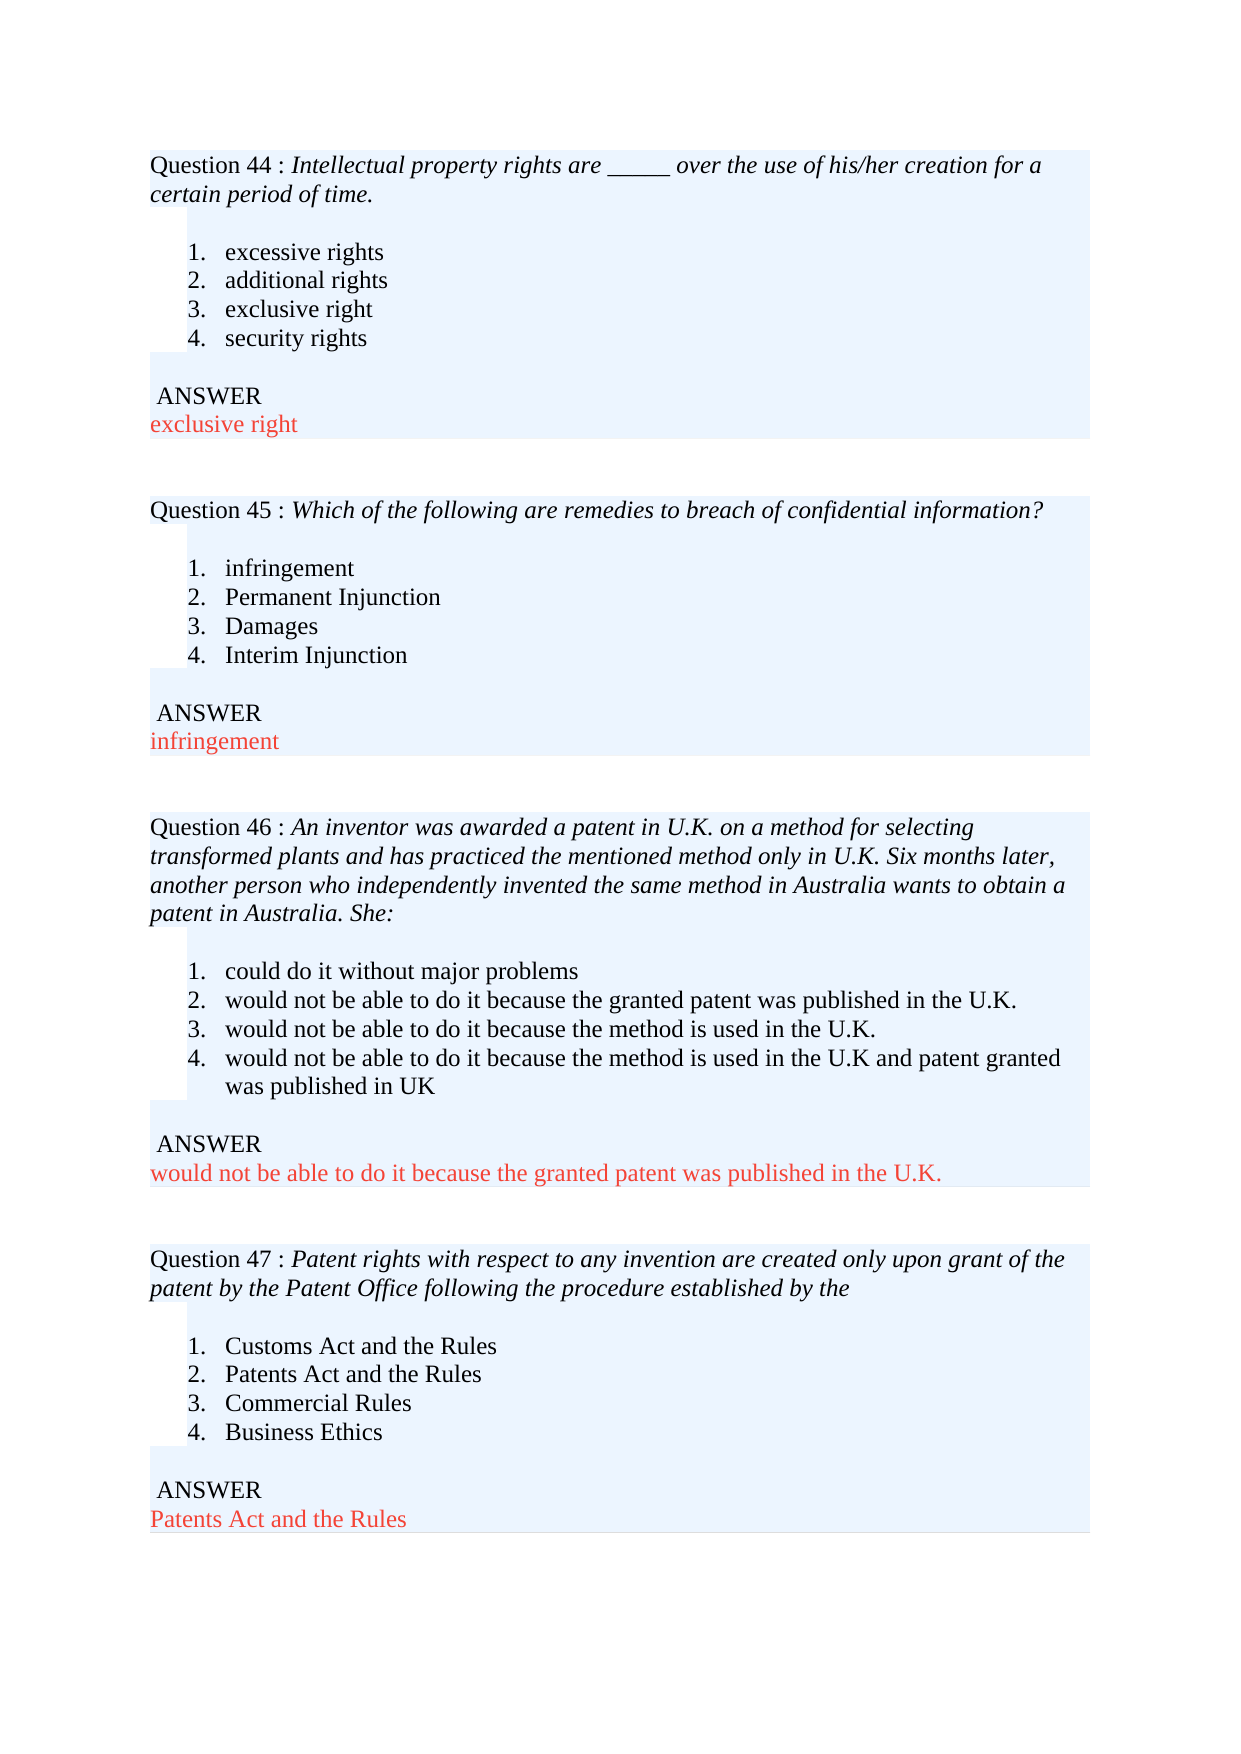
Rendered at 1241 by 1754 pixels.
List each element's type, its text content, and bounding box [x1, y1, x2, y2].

list would not be able to do it because the method is used in the U.K. [187, 1014, 1090, 1043]
list infringement [187, 553, 1090, 582]
list could do it without major problems [187, 956, 1090, 985]
text ANSWER [150, 1129, 1090, 1158]
text Patents Act and the Rules [150, 1504, 1090, 1532]
text exclusive right [150, 409, 1090, 438]
list would not be able to do it because the method is used in the U.K and patent granted was published in UK [187, 1043, 1090, 1100]
text would not be able to do it because the granted patent was published in the U.K. [150, 1158, 1090, 1186]
text ANSWER [150, 698, 1090, 726]
list Interim Injunction [187, 640, 1090, 668]
list would not be able to do it because the granted patent was published in the U.K. [187, 985, 1090, 1014]
text infringement [150, 726, 1090, 755]
text ANSWER [150, 381, 1090, 409]
text Question 46 : An inventor was awarded a patent in U.K. on a method for selecting transformed plants and has practiced the mentioned method only in U.K. Six months later, another person who independently invented the same method in Australia wants to obtain a patent in Australia. She: [150, 812, 1090, 927]
list Damages [187, 611, 1090, 640]
text ANSWER [150, 1475, 1090, 1504]
text Question 44 : Intellectual property rights are _____ over the use of his/her creation for a certain period of time. [150, 150, 1090, 207]
list excessive rights [187, 237, 1090, 265]
text Question 45 : Which of the following are remedies to breach of confidential information? [150, 496, 1090, 524]
list Customs Act and the Rules [187, 1331, 1090, 1359]
list exclusive right [187, 294, 1090, 323]
list security rights [187, 323, 1090, 352]
list additional rights [187, 265, 1090, 294]
list Patents Act and the Rules [187, 1359, 1090, 1388]
list Commercial Rules [187, 1388, 1090, 1417]
text Question 47 : Patent rights with respect to any invention are created only upon grant of the patent by the Patent Office following the procedure established by the [150, 1244, 1090, 1302]
list Business Ethics [187, 1417, 1090, 1446]
list Permanent Injunction [187, 582, 1090, 611]
